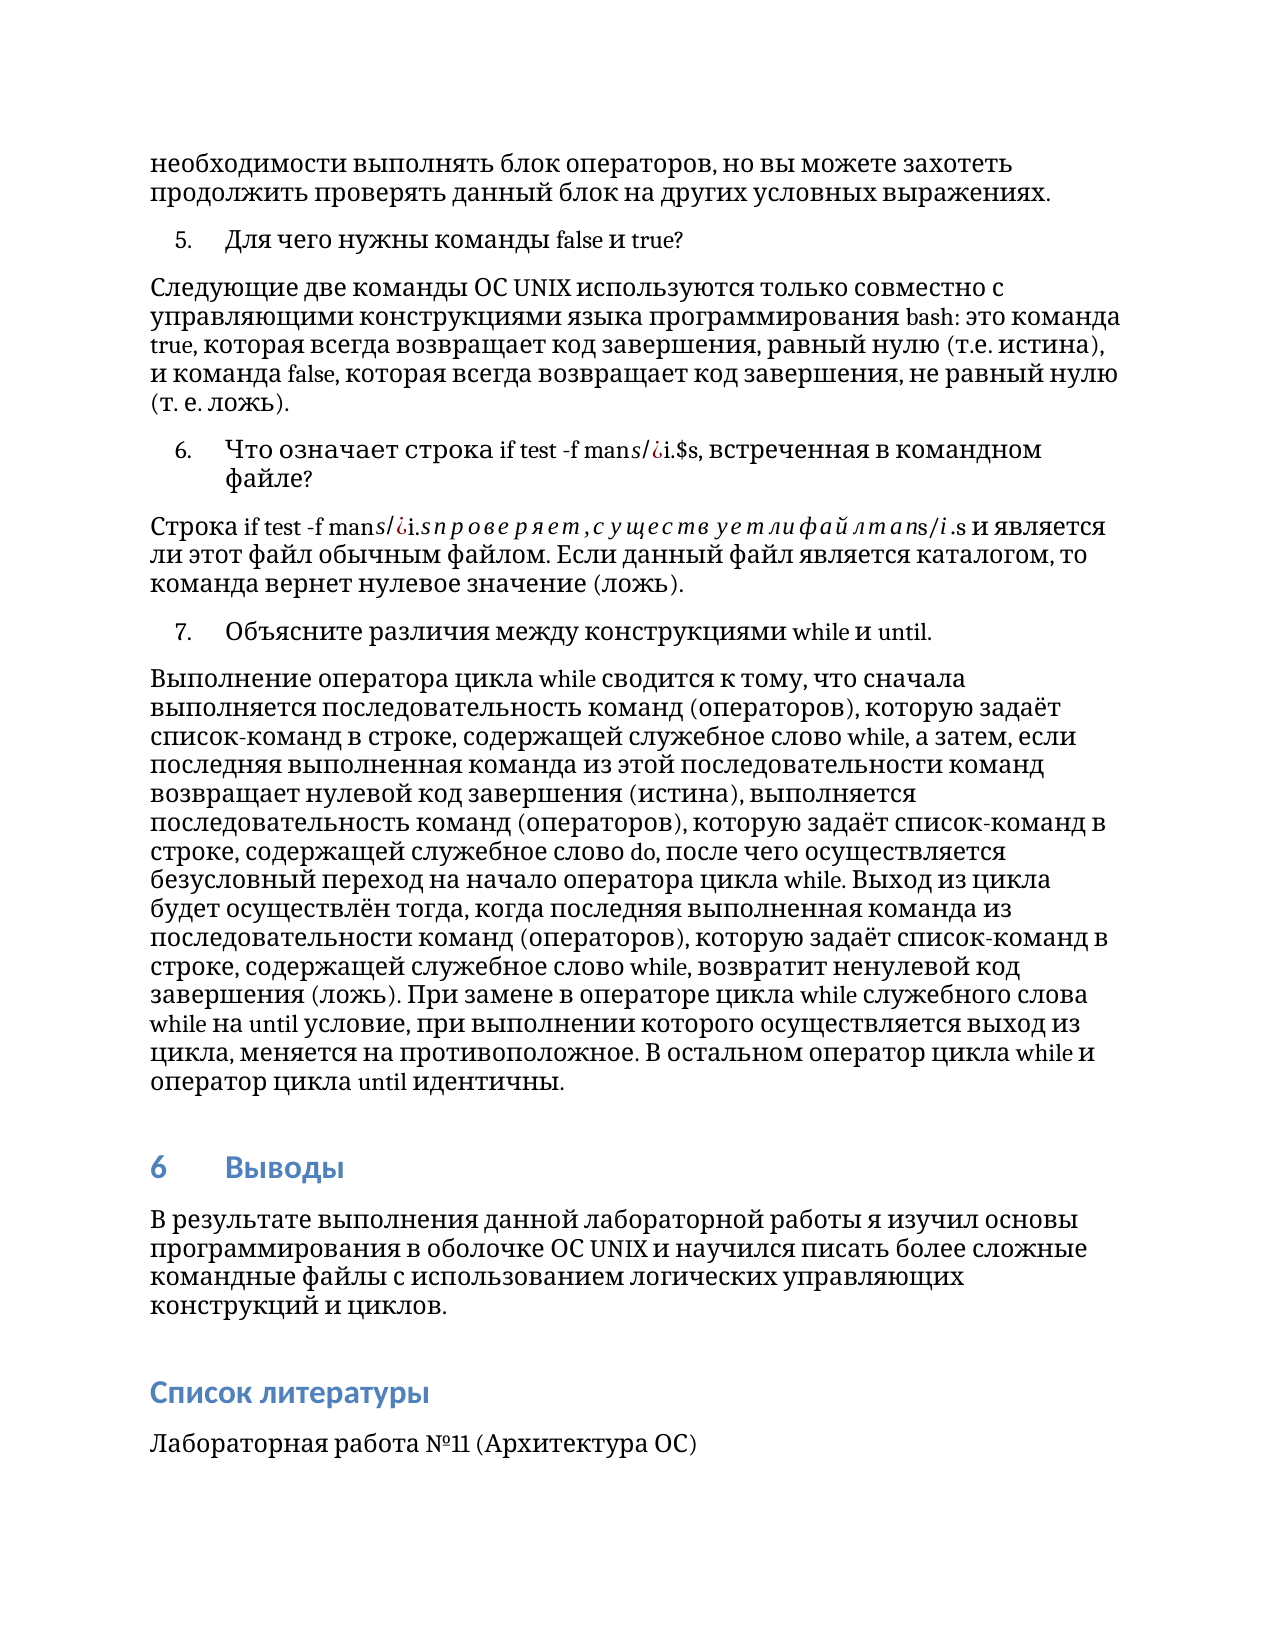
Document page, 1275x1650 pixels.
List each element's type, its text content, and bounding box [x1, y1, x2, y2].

text Лабораторная работа №11 (Архитектура ОС) [150, 1430, 1125, 1459]
text В результате выполнения данной лабораторной работы я изучил основы программирования в оболочке ОС UNIX и научился писать более сложные командные файлы с использованием логических управляющих конструкций и циклов. [150, 1206, 1125, 1321]
subtitle 6 Выводы [150, 1146, 1125, 1187]
list Что означает строка if test -f mani.$s, встреченная в командном файле? [175, 436, 1125, 494]
list Объясните различия между конструкциями while и until. [175, 617, 1125, 646]
list Для чего нужны команды false и true? [175, 226, 1125, 255]
text Следующие две команды ОС UNIX используются только совместно с управляющими конструкциями языка программирования bash: это команда true, которая всегда возвращает код завершения, равный нулю (т.е. истина), и команда false, которая всегда возвращает код завершения, не равный нулю (т. е. ложь). [150, 274, 1125, 417]
subtitle Список литературы [150, 1371, 1125, 1411]
text Строка if test -f mani.s/s и является ли этот файл обычным файлом. Если данный файл является каталогом, то команда вернет нулевое значение (ложь). [150, 512, 1125, 599]
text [150, 150, 1125, 207]
text Выполнение оператора цикла while сводится к тому, что сначала выполняется последовательность команд (операторов), которую задаёт список-команд в строке, содержащей служебное слово while, а затем, если последняя выполненная команда из этой последовательности команд возвращает нулевой код завершения (истина), выполняется последовательность команд (операторов), которую задаёт список-команд в строке, содержащей служебное слово do, после чего осуществляется безусловный переход на начало оператора цикла while. Выход из цикла будет осуществлён тогда, когда последняя выполненная команда из последовательности команд (операторов), которую задаёт список-команд в строке, содержащей служебное слово while, возвратит ненулевой код завершения (ложь). При замене в операторе цикла while служебного слова while на until условие, при выполнении которого осуществляется выход из цикла, меняется на противоположное. В остальном оператор цикла while и оператор цикла until идентичны. [150, 665, 1125, 1096]
